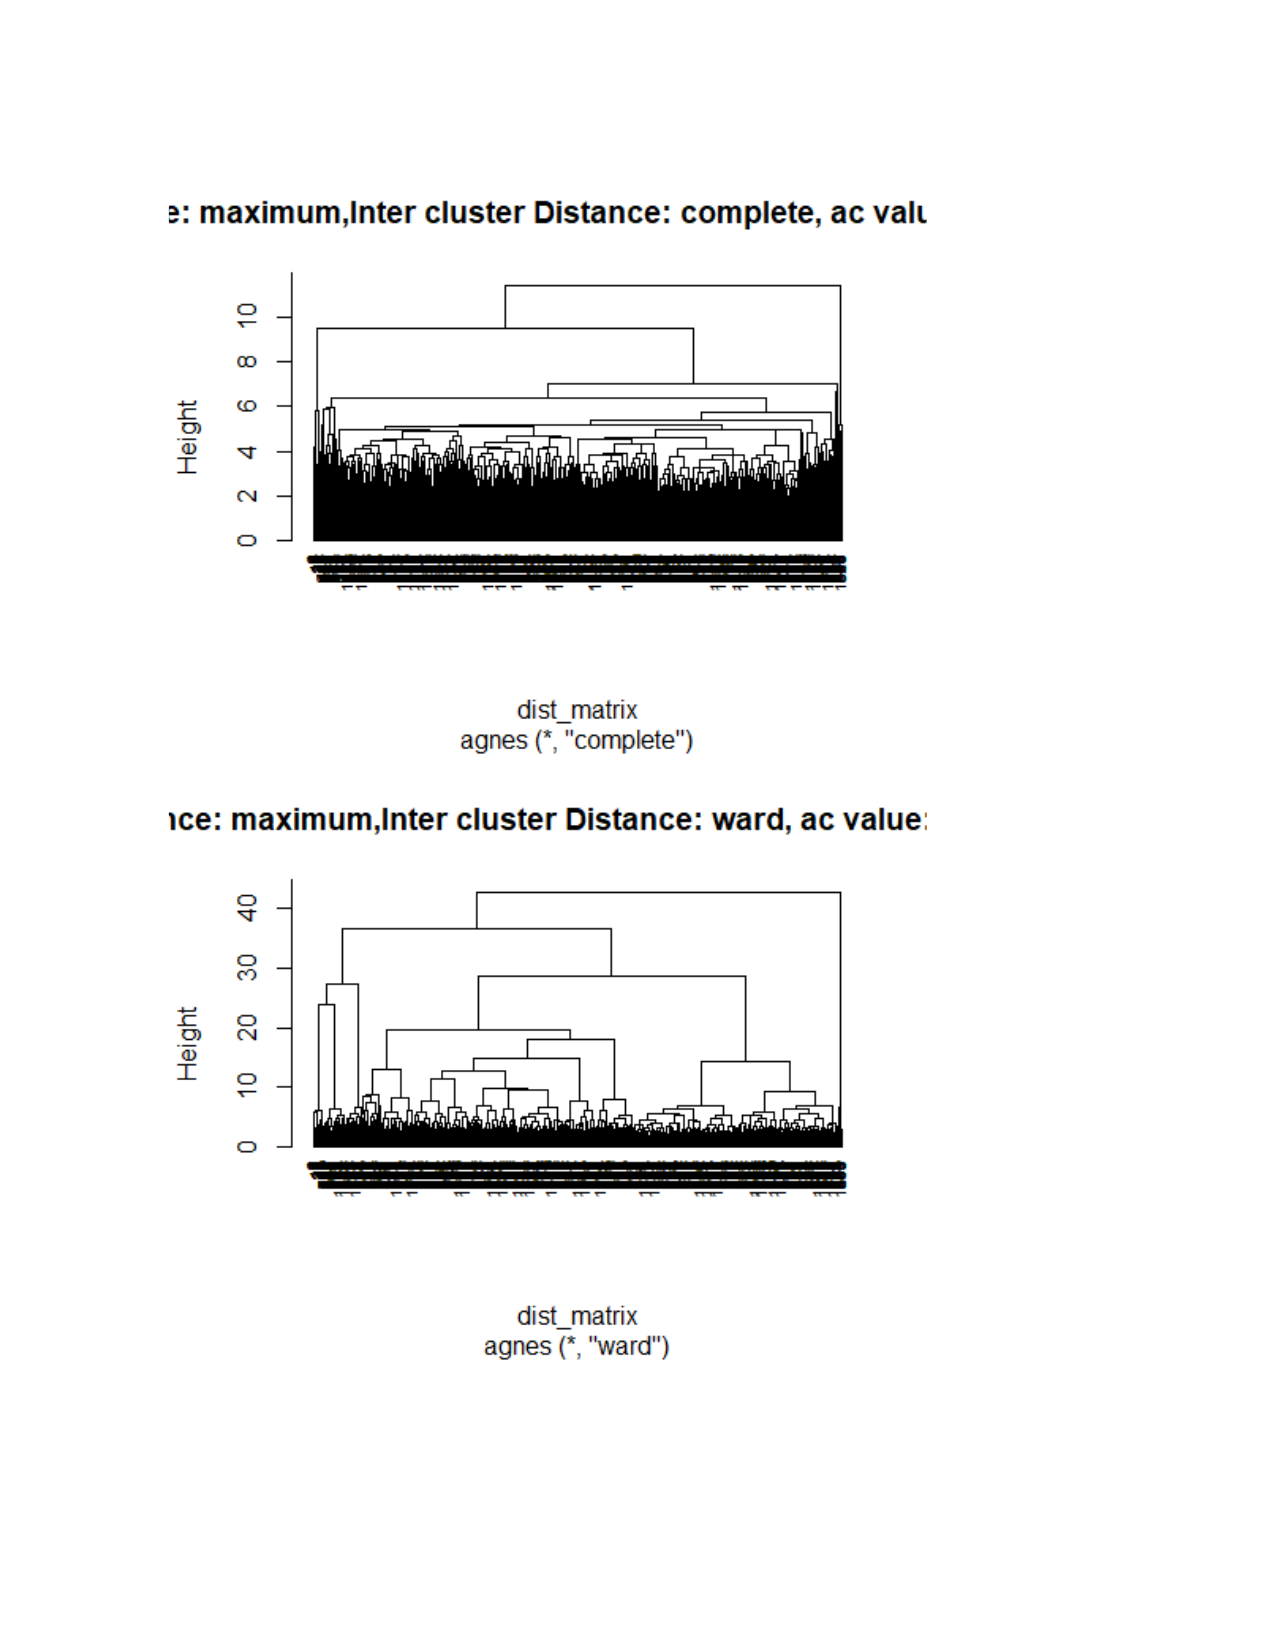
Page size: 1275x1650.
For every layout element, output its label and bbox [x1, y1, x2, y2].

picture [168, 150, 927, 1363]
